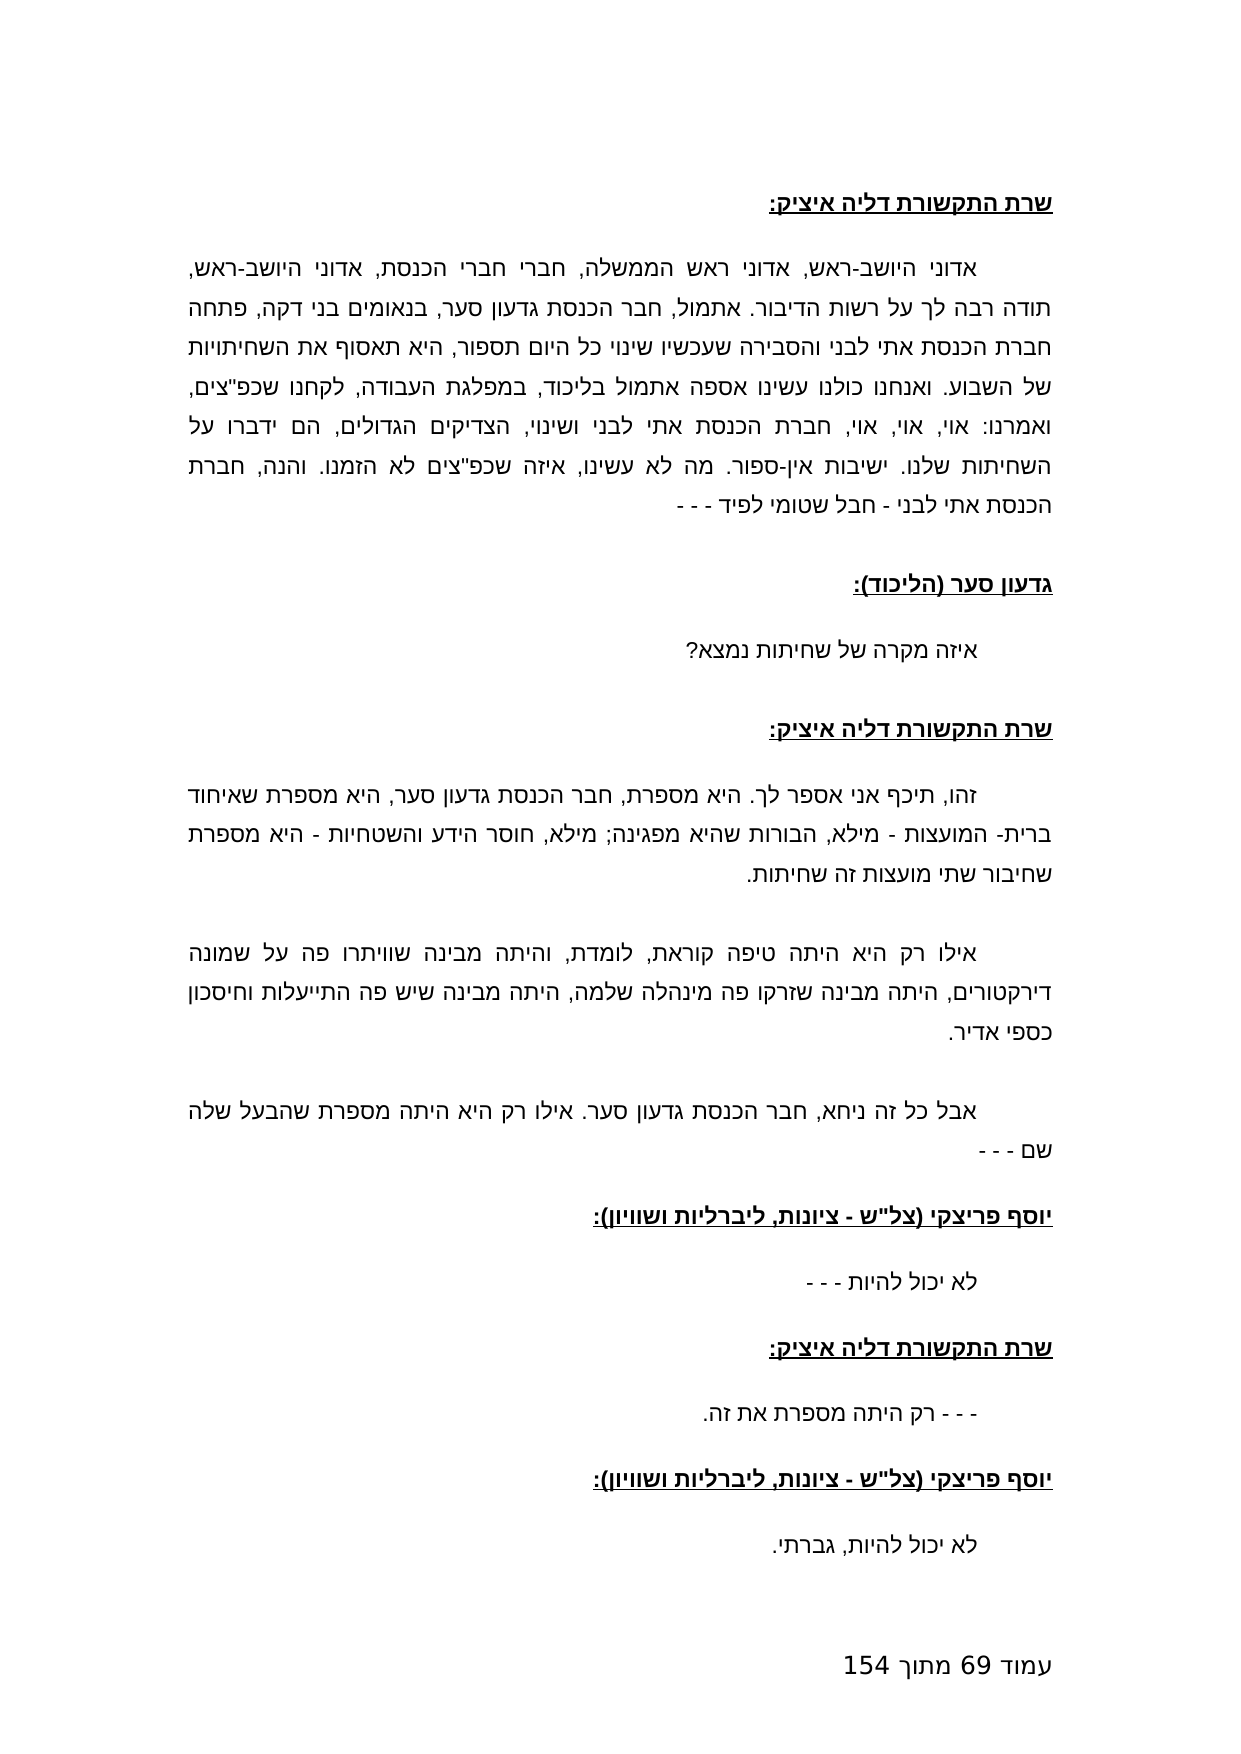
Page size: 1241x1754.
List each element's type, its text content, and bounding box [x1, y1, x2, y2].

text - - - רק היתה מספרת את זה. [187, 1400, 1053, 1427]
text שרת התקשורת דליה איציק: [187, 716, 1053, 742]
text לא יכול להיות - - - [187, 1269, 1053, 1295]
text אבל כל זה ניחא, חבר הכנסת גדעון סער. אילו רק היא היתה מספרת שהבעל שלה שם - - - [187, 1098, 1053, 1163]
text שרת התקשורת דליה איציק: [187, 1308, 1053, 1361]
text אילו רק היא היתה טיפה קוראת, לומדת, והיתה מבינה שוויתרו פה על שמונה דירקטורים, היתה מבינה שזרקו פה מינהלה שלמה, היתה מבינה שיש פה התייעלות וחיסכון כספי אדיר. [187, 940, 1053, 1045]
text זהו, תיכף אני אספר לך. היא מספרת, חבר הכנסת גדעון סער, היא מספרת שאיחוד ברית- המועצות - מילא, הבורות שהיא מפגינה; מילא, חוסר הידע והשטחיות - היא מספרת שחיבור שתי מועצות זה שחיתות. [187, 782, 1053, 887]
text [187, 1177, 1053, 1229]
text גדעון סער (הליכוד): [187, 571, 1053, 597]
text אדוני היושב-ראש, אדוני ראש הממשלה, חברי חברי הכנסת, אדוני היושב-ראש, תודה רבה לך על רשות הדיבור. אתמול, חבר הכנסת גדעון סער, בנאומים בני דקה, פתחה חברת הכנסת אתי לבני והסבירה שעכשיו שינוי כל היום תספור, היא תאסוף את השחיתויות של השבוע. ואנחנו כולנו עשינו אספה אתמול בליכוד, במפלגת העבודה, לקחנו שכפ"צים, ואמרנו: אוי, אוי, אוי, חברת הכנסת אתי לבני ושינוי, הצדיקים הגדולים, הם ידברו על השחיתות שלנו. ישיבות אין-ספור. מה לא עשינו, איזה שכפ"צים לא הזמנו. והנה, חברת הכנסת אתי לבני - חבל שטומי לפיד - - - [187, 255, 1053, 518]
text איזה מקרה של שחיתות נמצא? [187, 637, 1053, 663]
text לא יכול להיות, גברתי. [187, 1532, 1053, 1558]
text שרת התקשורת דליה איציק: [187, 189, 1053, 216]
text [187, 1440, 1053, 1493]
